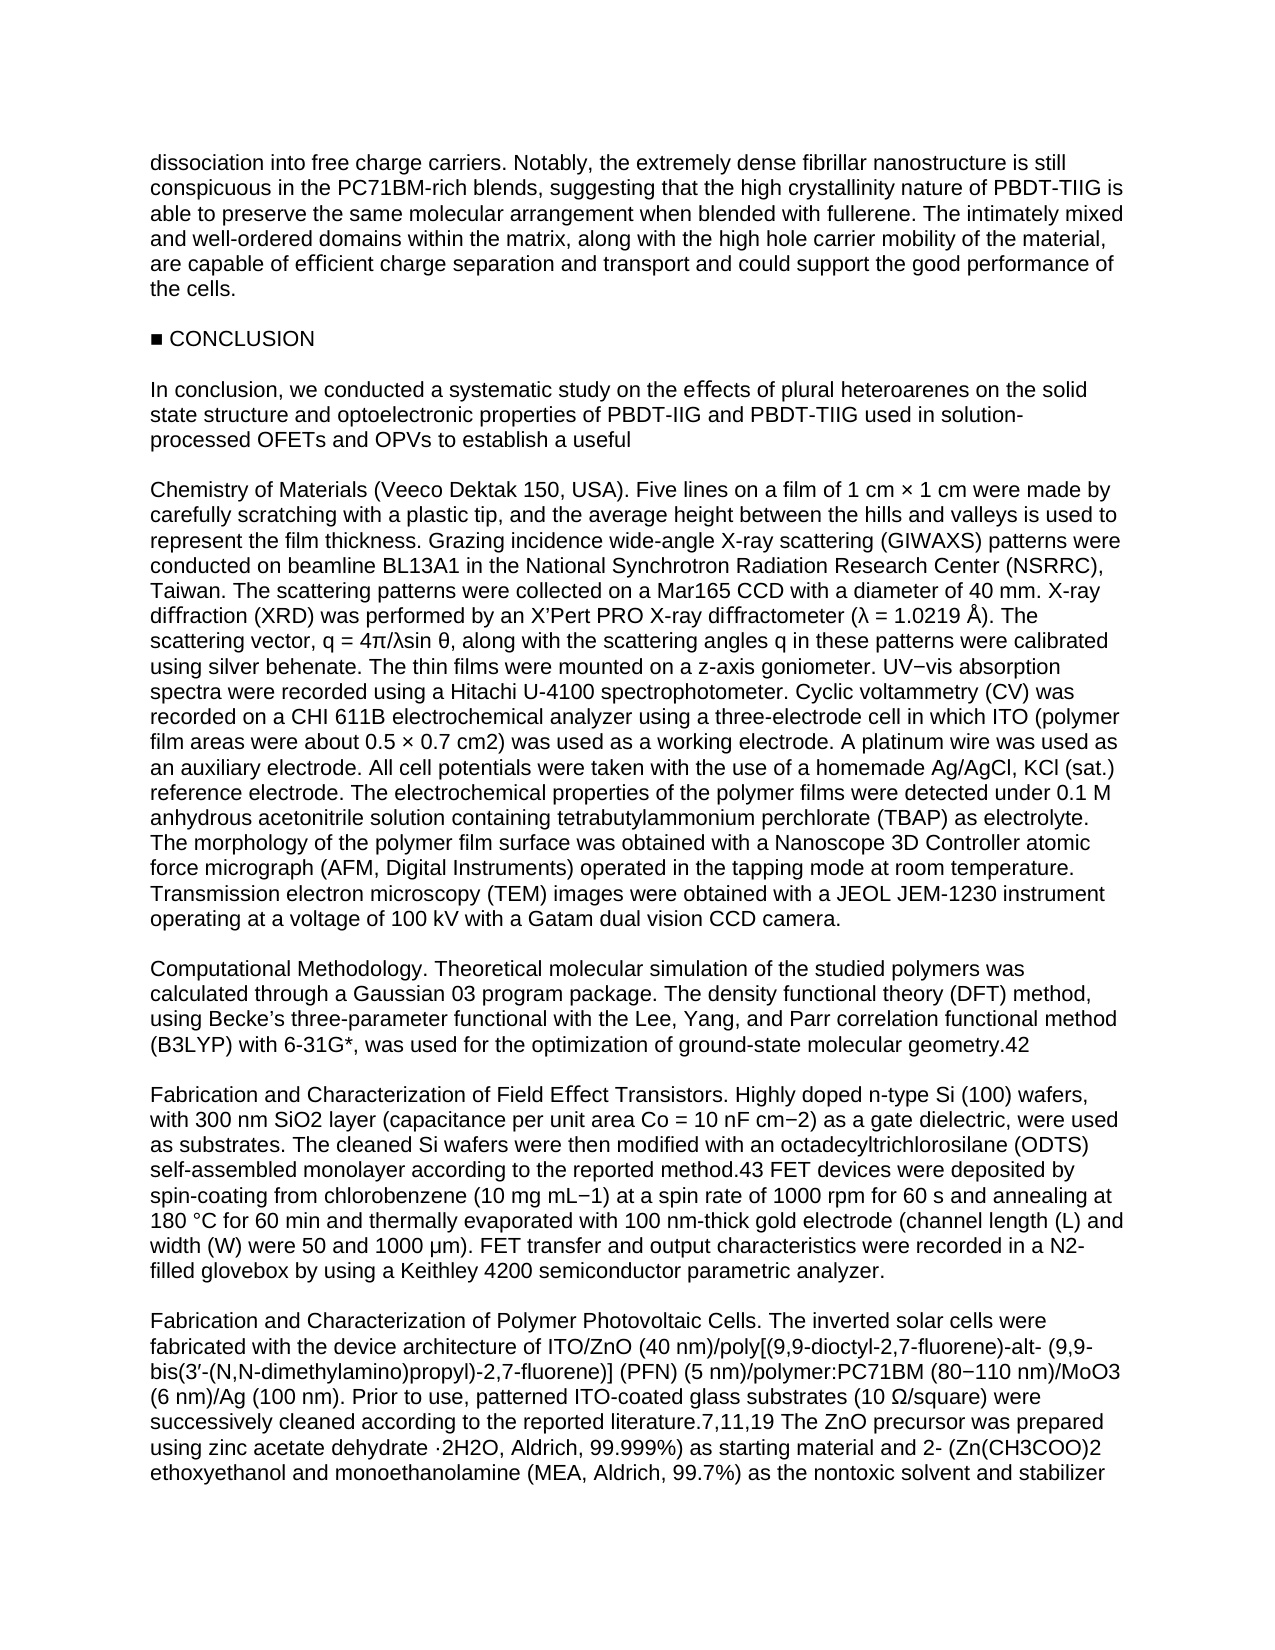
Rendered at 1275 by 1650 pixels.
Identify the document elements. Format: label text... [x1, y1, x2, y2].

text Chemistry of Materials (Veeco Dektak 150, USA). Five lines on a ﬁlm of 1 cm × 1 cm were made by carefully scratching with a plastic tip, and the average height between the hills and valleys is used to represent the ﬁlm thickness. Grazing incidence wide-angle X-ray scattering (GIWAXS) patterns were conducted on beamline BL13A1 in the National Synchrotron Radiation Research Center (NSRRC), Taiwan. The scattering patterns were collected on a Mar165 CCD with a diameter of 40 mm. X-ray diﬀraction (XRD) was performed by an X’Pert PRO X-ray diﬀractometer (λ = 1.0219 Å). The scattering vector, q = 4π/λsin θ, along with the scattering angles q in these patterns were calibrated using silver behenate. The thin ﬁlms were mounted on a z-axis goniometer. UV−vis absorption spectra were recorded using a Hitachi U-4100 spectrophotometer. Cyclic voltammetry (CV) was recorded on a CHI 611B electrochemical analyzer using a three-electrode cell in which ITO (polymer ﬁlm areas were about 0.5 × 0.7 cm2) was used as a working electrode. A platinum wire was used as an auxiliary electrode. All cell potentials were taken with the use of a homemade Ag/AgCl, KCl (sat.) reference electrode. The electrochemical properties of the polymer ﬁlms were detected under 0.1 M anhydrous acetonitrile solution containing tetrabutylammonium perchlorate (TBAP) as electrolyte. The morphology of the polymer ﬁlm surface was obtained with a Nanoscope 3D Controller atomic force micrograph (AFM, Digital Instruments) operated in the tapping mode at room temperature. Transmission electron microscopy (TEM) images were obtained with a JEOL JEM-1230 instrument operating at a voltage of 100 kV with a Gatam dual vision CCD camera. [150, 477, 1125, 931]
text In conclusion, we conducted a systematic study on the eﬀects of plural heteroarenes on the solid state structure and optoelectronic properties of PBDT-IIG and PBDT-TIIG used in solution-processed OFETs and OPVs to establish a useful [150, 376, 1125, 452]
text ■ CONCLUSION [150, 326, 1125, 351]
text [150, 150, 1125, 301]
text Computational Methodology. Theoretical molecular simulation of the studied polymers was calculated through a Gaussian 03 program package. The density functional theory (DFT) method, using Becke’s three-parameter functional with the Lee, Yang, and Parr correlation functional method (B3LYP) with 6-31G*, was used for the optimization of ground-state molecular geometry.42 [150, 956, 1125, 1057]
text Fabrication and Characterization of Field Eﬀect Transistors. Highly doped n-type Si (100) wafers, with 300 nm SiO2 layer (capacitance per unit area Co = 10 nF cm−2) as a gate dielectric, were used as substrates. The cleaned Si wafers were then modiﬁed with an octadecyltrichlorosilane (ODTS) self-assembled monolayer according to the reported method.43 FET devices were deposited by spin-coating from chlorobenzene (10 mg mL−1) at a spin rate of 1000 rpm for 60 s and annealing at 180 °C for 60 min and thermally evaporated with 100 nm-thick gold electrode (channel length (L) and width (W) were 50 and 1000 μm). FET transfer and output characteristics were recorded in a N2-ﬁlled glovebox by using a Keithley 4200 semiconductor parametric analyzer. [150, 1082, 1125, 1283]
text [150, 1308, 1125, 1485]
